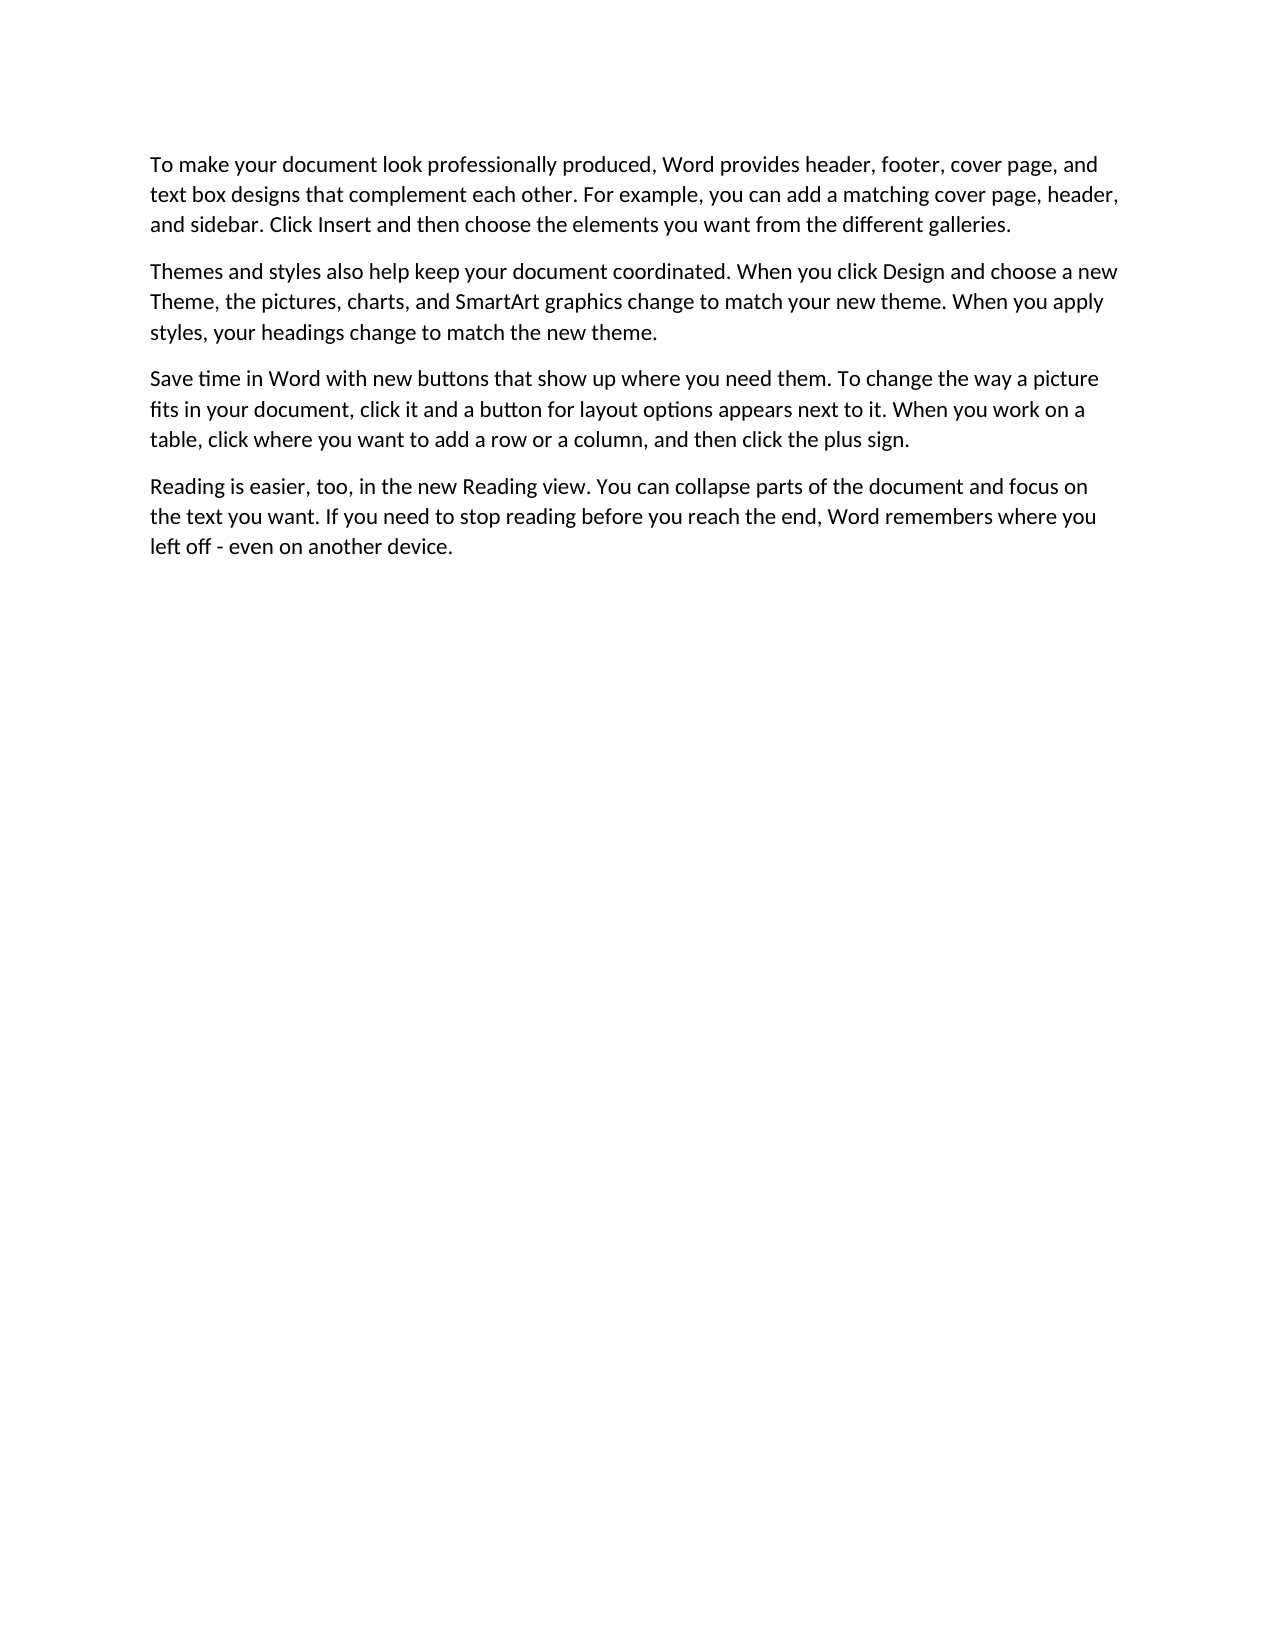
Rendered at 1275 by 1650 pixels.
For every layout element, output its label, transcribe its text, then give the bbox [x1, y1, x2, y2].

text To make your document look professionally produced, Word provides header, footer, cover page, and text box designs that complement each other. For example, you can add a matching cover page, header, and sidebar. Click Insert and then choose the elements you want from the different galleries. [150, 150, 1125, 238]
text Themes and styles also help keep your document coordinated. When you click Design and choose a new Theme, the pictures, charts, and SmartArt graphics change to match your new theme. When you apply styles, your headings change to match the new theme. [150, 257, 1125, 346]
text Reading is easier, too, in the new Reading view. You can collapse parts of the document and focus on the text you want. If you need to stop reading before you reach the end, Word remembers where you left off - even on another device. [150, 472, 1125, 560]
text Save time in Word with new buttons that show up where you need them. To change the way a picture fits in your document, click it and a button for layout options appears next to it. When you work on a table, click where you want to add a row or a column, and then click the plus sign. [150, 364, 1125, 453]
